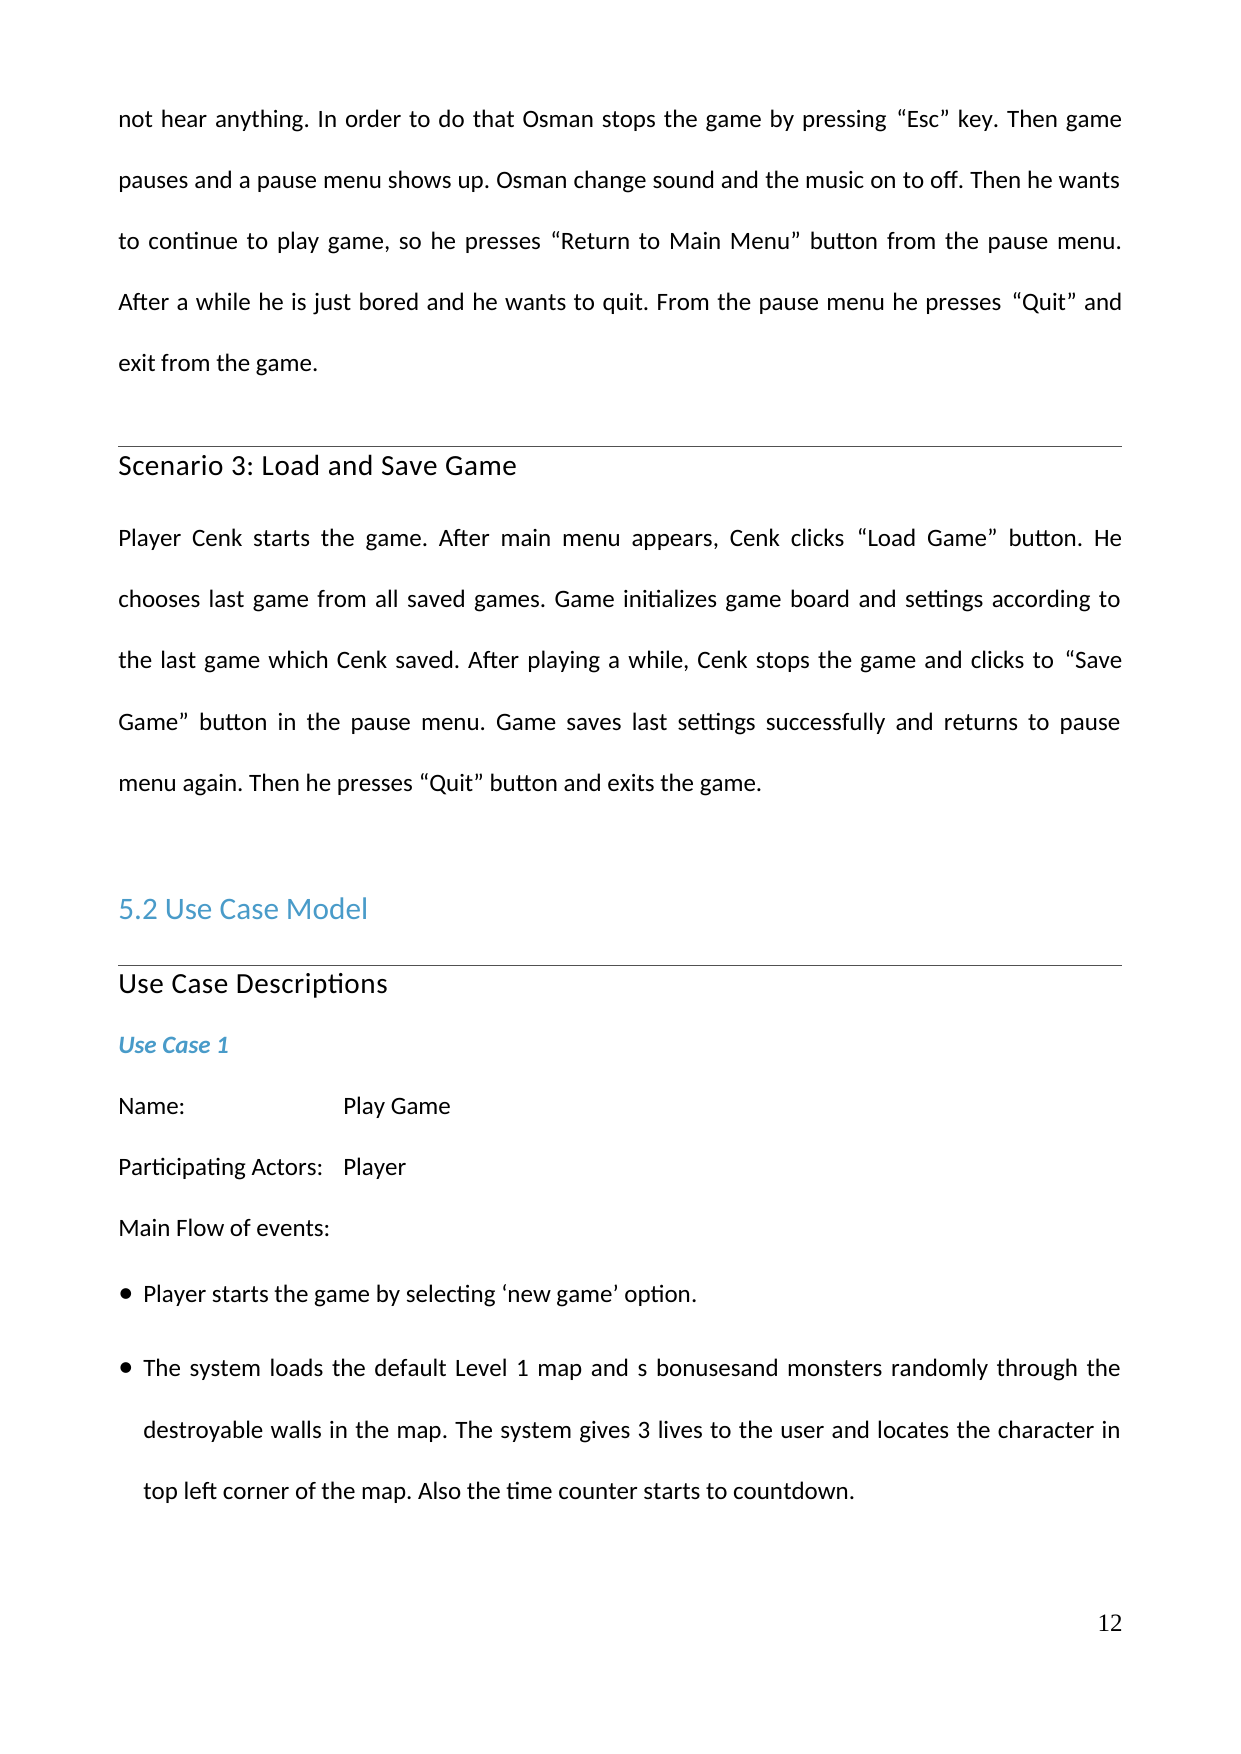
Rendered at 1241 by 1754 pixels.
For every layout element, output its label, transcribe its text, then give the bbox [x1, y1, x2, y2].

text Name: Play Game [118, 1090, 1122, 1121]
text Participating Actors: Player [118, 1151, 1122, 1182]
subtitle Scenario 3: Load and Save Game [118, 447, 1122, 483]
text Main Flow of events: [118, 1212, 1122, 1243]
subtitle Use Case Descriptions [118, 966, 1122, 1001]
text Player Cenk starts the game. After main menu appears, Cenk clicks “Load Game” button. He chooses last game from all saved games. Game initializes game board and settings according to the last game which Cenk saved. After playing a while, Cenk stops the game and clicks to “Save Game” button in the pause menu. Game saves last settings successfully and returns to pause menu again. Then he presses “Quit” button and exits the game. [118, 523, 1122, 797]
subtitle 5.2 Use Case Model [118, 889, 1122, 927]
list Player starts the game by selecting ‘new game’ option. [118, 1273, 1122, 1310]
subtitle Use Case 1 [118, 1029, 1122, 1059]
list The system loads the default Level 1 map and s bonusesand monsters randomly through the destroyable walls in the map. The system gives 3 lives to the user and locates the character in top left corner of the map. Also the time counter starts to countdown. [118, 1347, 1122, 1506]
